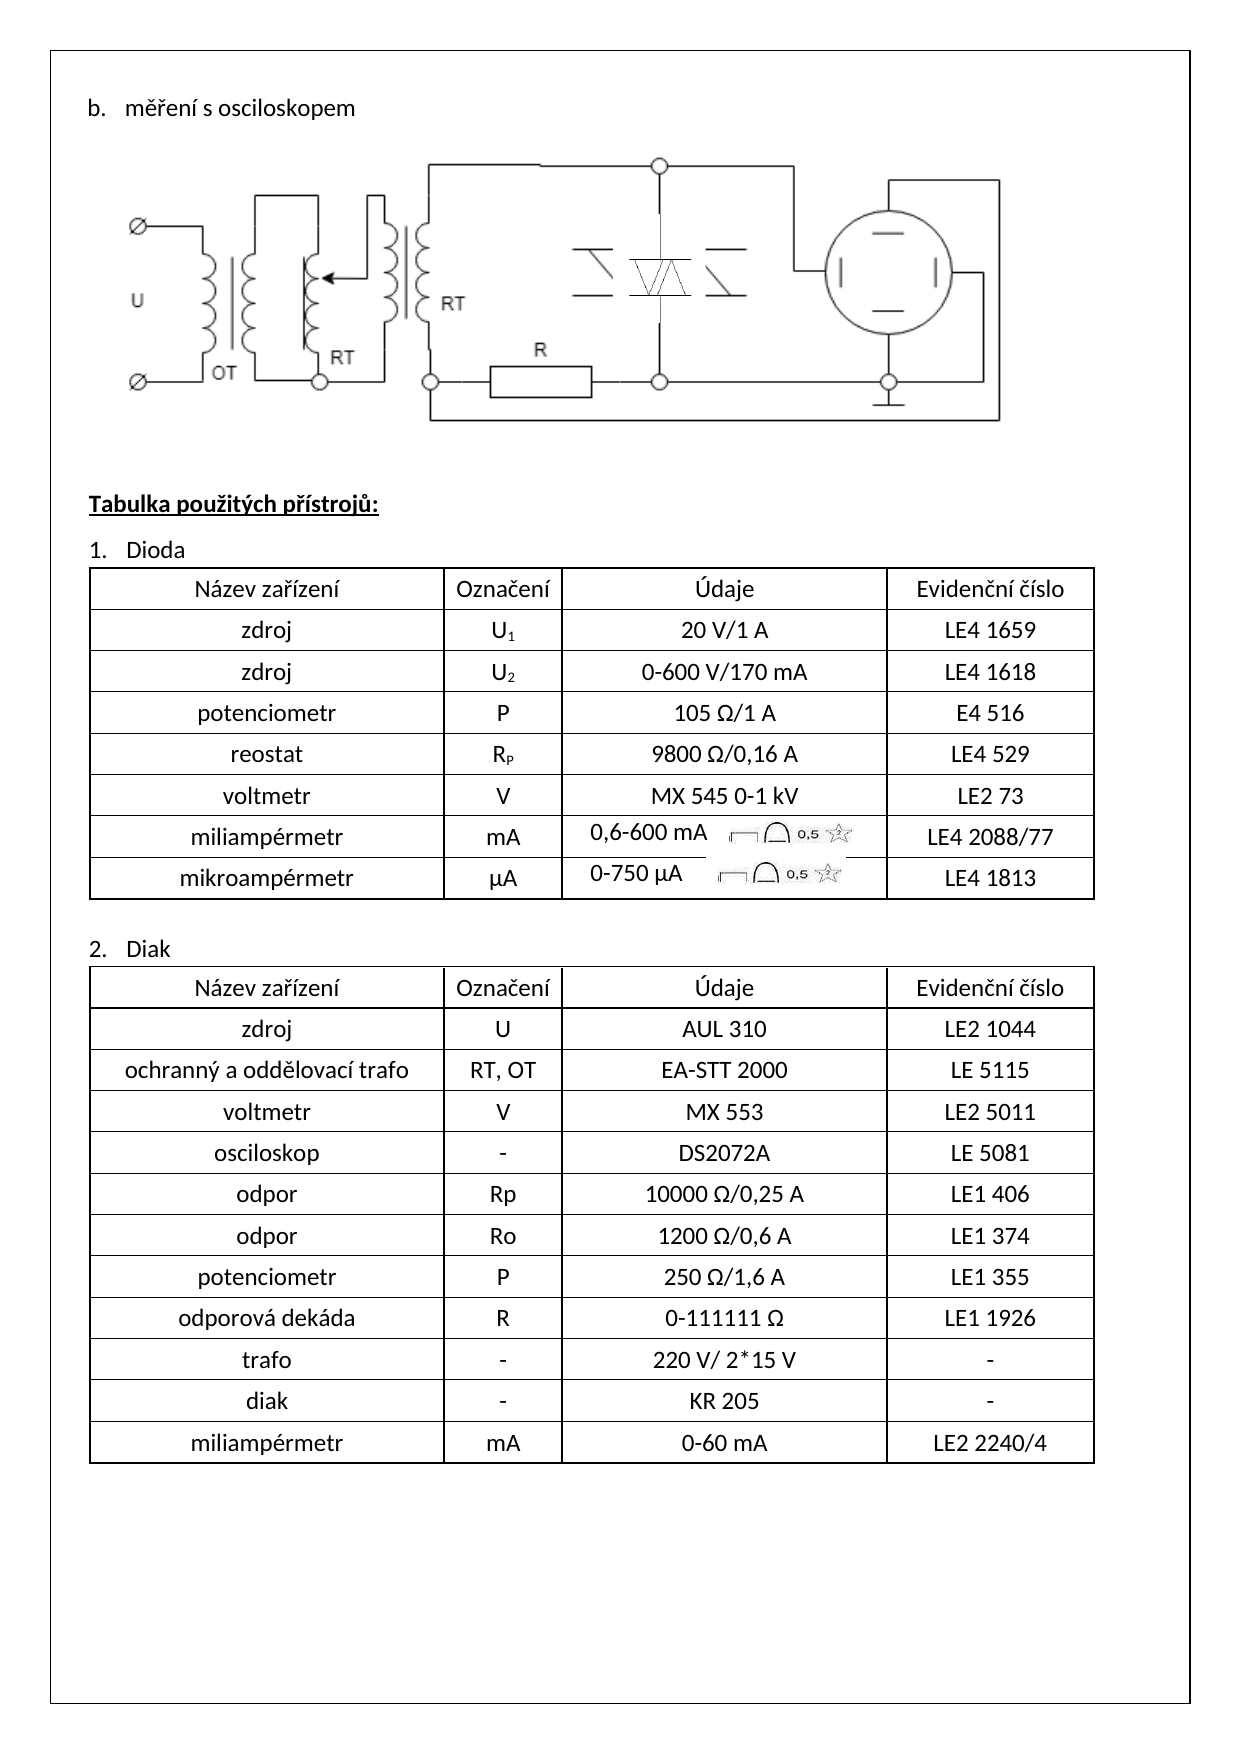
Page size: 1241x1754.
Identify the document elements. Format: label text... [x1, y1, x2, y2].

table_cell ochranný a oddělovací trafo [91, 1050, 443, 1090]
table_header Označení [445, 967, 562, 1007]
table_header Údaje [563, 967, 887, 1007]
table_cell LE4 1813 [888, 858, 1093, 898]
table_cell E4 516 [888, 692, 1093, 732]
table_cell V [445, 775, 561, 815]
picture [706, 857, 846, 887]
table_cell LE4 529 [888, 734, 1093, 774]
table_cell voltmetr [91, 775, 443, 815]
table_cell LE2 5011 [888, 1091, 1093, 1131]
table_header Název zařízení [91, 967, 444, 1007]
table_cell 0,6-600 mA [563, 816, 886, 857]
table_cell LE1 355 [888, 1256, 1093, 1297]
table_cell zdroj [91, 651, 443, 691]
table_cell 9800 Ω/0,16 A [563, 734, 886, 774]
table_header Evidenční číslo [888, 569, 1093, 608]
table_cell mA [445, 1422, 561, 1462]
table_cell miliampérmetr [91, 1422, 443, 1462]
table_cell potenciometr [91, 1256, 443, 1297]
table_cell V [445, 1091, 561, 1131]
table_cell MX 545 0-1 kV [563, 775, 886, 815]
table_cell - [888, 1339, 1093, 1379]
table_cell 220 V/ 2*15 V [563, 1339, 886, 1379]
table_cell 1200 Ω/0,6 A [563, 1215, 886, 1255]
table_cell LE1 1926 [888, 1298, 1093, 1338]
table_cell 105 Ω/1 A [563, 692, 886, 732]
table_cell zdroj [91, 610, 443, 650]
table_cell diak [91, 1380, 443, 1421]
table_cell miliampérmetr [91, 816, 443, 857]
table_cell 250 Ω/1,6 A [563, 1256, 886, 1297]
table_cell odpor [91, 1174, 443, 1214]
table_cell R [445, 1298, 561, 1338]
table_cell - [888, 1380, 1093, 1421]
table_cell potenciometr [91, 692, 443, 732]
table_cell KR 205 [563, 1380, 886, 1421]
table_cell LE1 374 [888, 1215, 1093, 1255]
table_cell voltmetr [91, 1091, 443, 1131]
table_cell 20 V/1 A [563, 610, 886, 650]
table_cell osciloskop [91, 1132, 443, 1173]
text Tabulka použitých přístrojů: [88, 488, 1236, 519]
table_cell AUL 310 [563, 1009, 886, 1048]
table_cell trafo [91, 1339, 443, 1379]
table_cell - [445, 1380, 561, 1421]
table_cell RT, OT [445, 1050, 561, 1090]
table_cell U1 [445, 610, 561, 650]
table_cell 0-111111 Ω [563, 1298, 886, 1338]
table_cell DS2072A [563, 1132, 886, 1173]
table_cell LE2 1044 [888, 1009, 1093, 1048]
table_cell Rp [445, 1174, 561, 1214]
table_cell RP [445, 734, 561, 774]
table_cell LE4 1618 [888, 651, 1093, 691]
table_cell MX 553 [563, 1091, 886, 1131]
table_cell 0-750 µA [563, 858, 886, 898]
table_cell U [445, 1009, 561, 1048]
picture [717, 817, 857, 847]
table_cell reostat [91, 734, 443, 774]
table_cell - [445, 1339, 561, 1379]
table_cell odporová dekáda [91, 1298, 443, 1338]
table_header Název zařízení [91, 569, 443, 608]
table_cell LE 5081 [888, 1132, 1093, 1173]
list Dioda [88, 534, 1236, 565]
table_cell LE 5115 [888, 1050, 1093, 1090]
picture [98, 141, 1021, 437]
table_header Evidenční číslo [888, 967, 1093, 1007]
table_cell EA-STT 2000 [563, 1050, 886, 1090]
table_cell µA [445, 858, 561, 898]
table_header Označení [445, 569, 561, 608]
table_cell LE2 73 [888, 775, 1093, 815]
table_cell Ro [445, 1215, 561, 1255]
list Diak [88, 933, 1236, 963]
table_cell LE4 1659 [888, 610, 1093, 650]
table_cell P [445, 1256, 561, 1297]
table_cell LE1 406 [888, 1174, 1093, 1214]
table_header Údaje [563, 569, 886, 608]
table_cell odpor [91, 1215, 443, 1255]
table_cell - [445, 1132, 561, 1173]
table_cell P [445, 692, 561, 732]
list měření s osciloskopem [87, 92, 1236, 122]
table_cell zdroj [91, 1009, 443, 1048]
table_cell 10000 Ω/0,25 A [563, 1174, 886, 1214]
table_cell mA [445, 816, 561, 857]
table_cell U2 [445, 651, 561, 691]
table_cell mikroampérmetr [91, 858, 443, 898]
table_cell LE4 2088/77 [888, 816, 1093, 857]
table_cell 0-600 V/170 mA [563, 651, 886, 691]
table_cell 0-60 mA [563, 1422, 886, 1462]
table_cell LE2 2240/4 [888, 1422, 1093, 1462]
